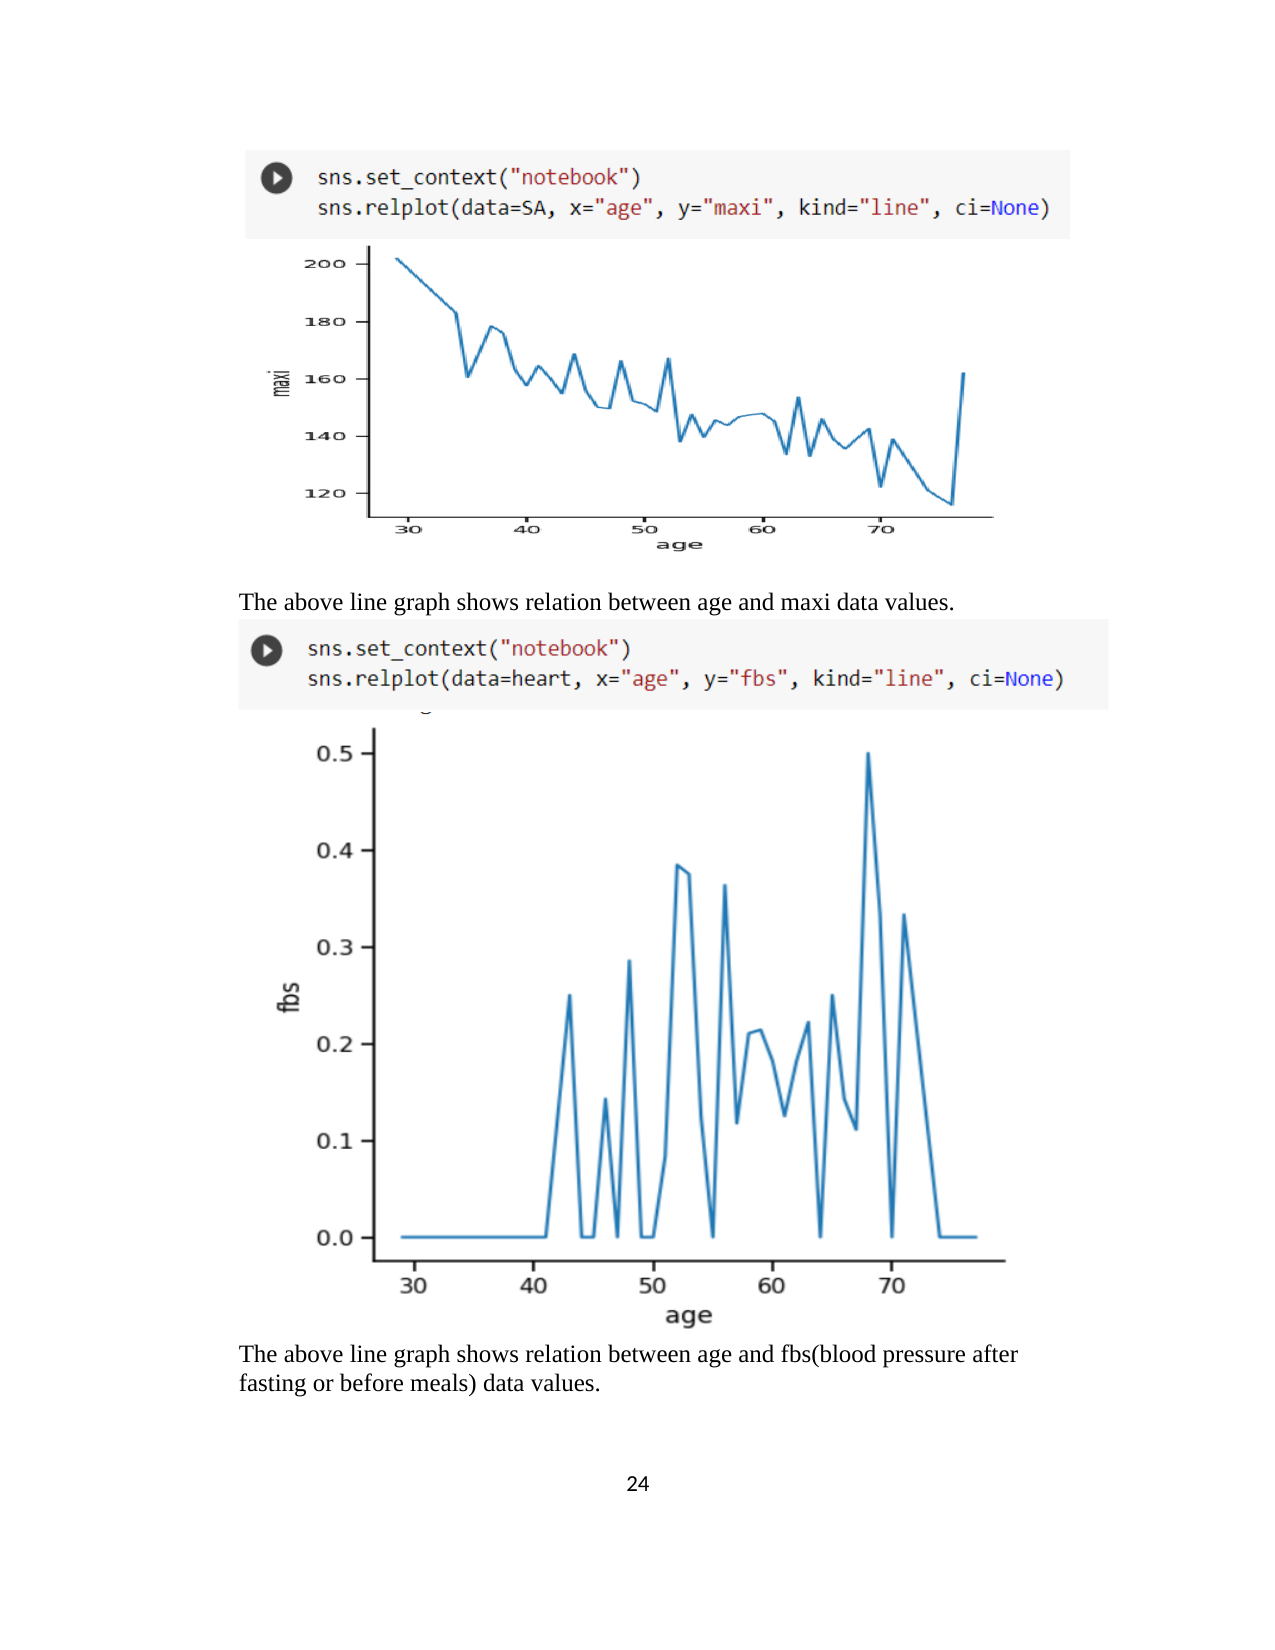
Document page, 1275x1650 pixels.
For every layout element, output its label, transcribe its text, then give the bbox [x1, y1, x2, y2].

picture [238, 150, 1070, 239]
text The above line graph shows relation between age and maxi data values. [238, 587, 1066, 616]
picture [238, 712, 1045, 1338]
text The above line graph shows relation between age and fbs(blood pressure after fasting or before meals) data values. [238, 1339, 1066, 1397]
picture [238, 618, 1109, 711]
picture [238, 240, 1058, 555]
